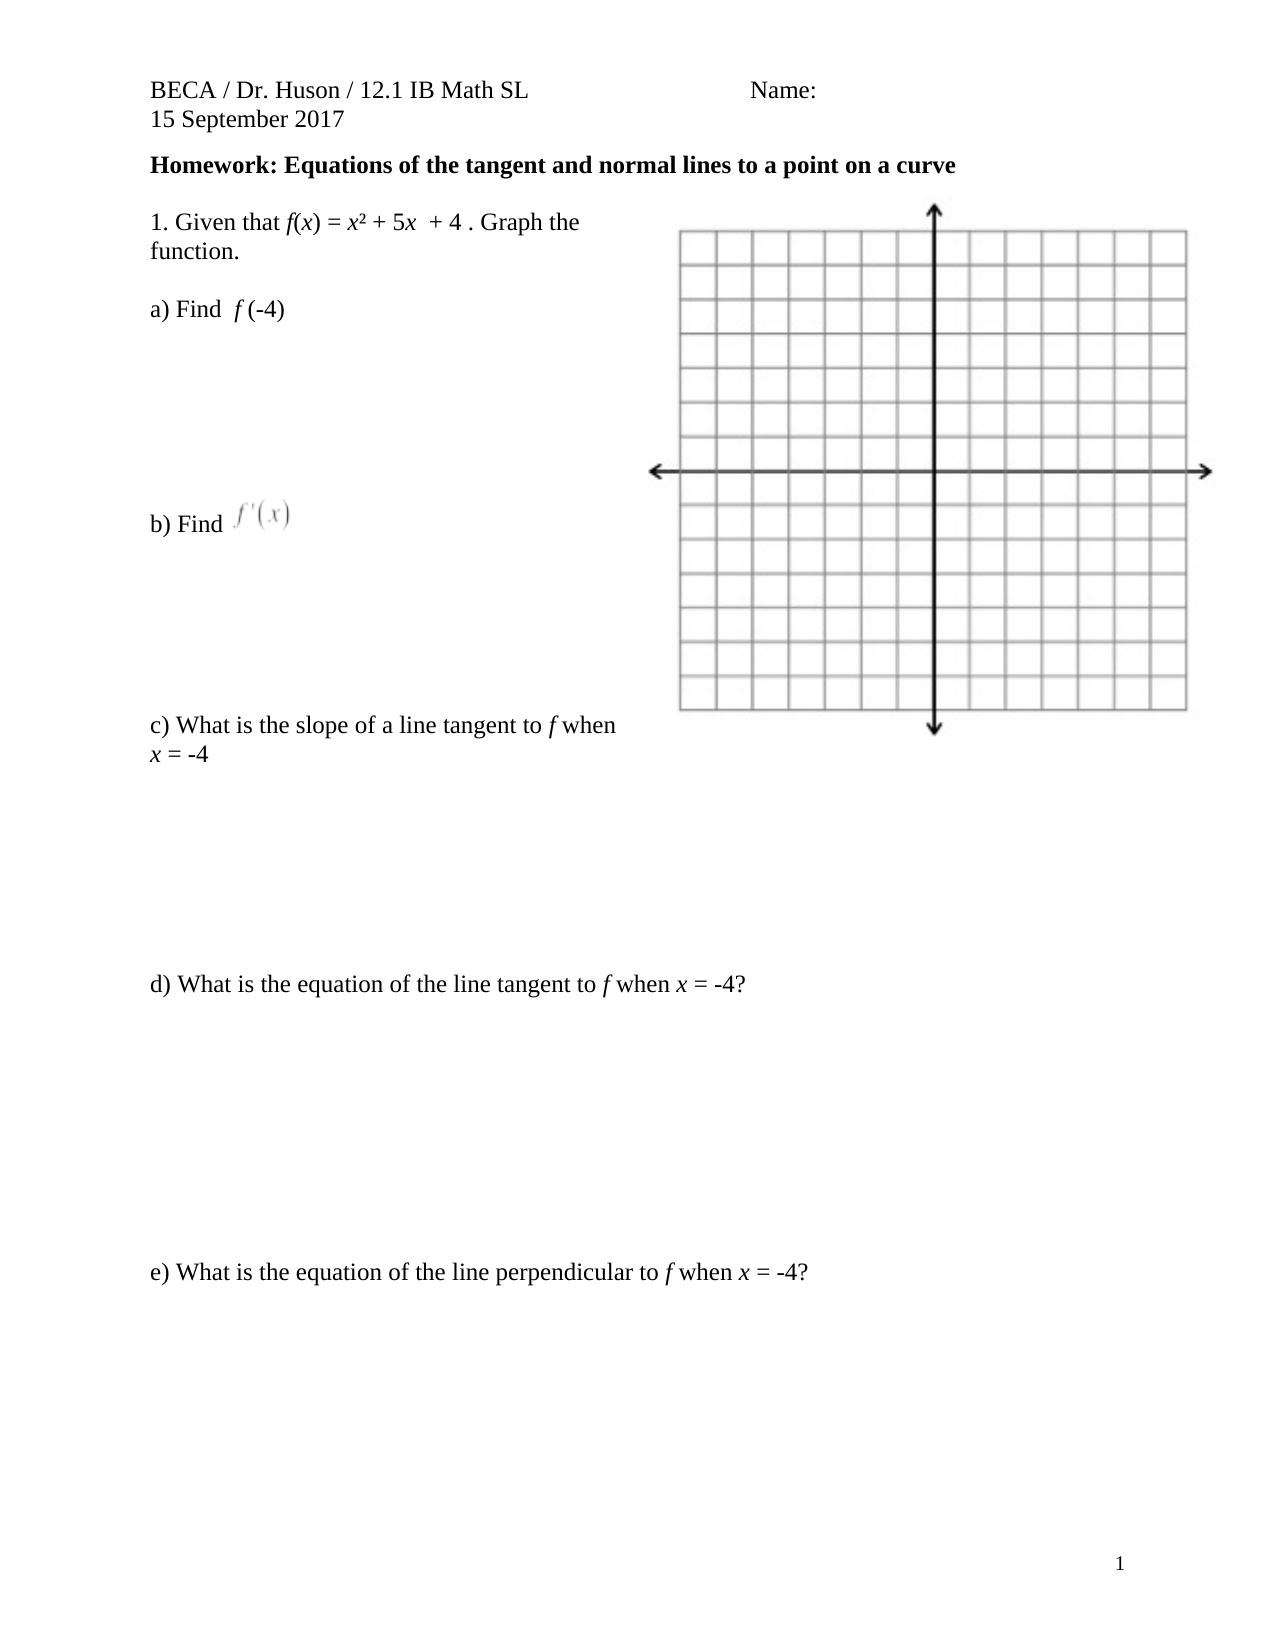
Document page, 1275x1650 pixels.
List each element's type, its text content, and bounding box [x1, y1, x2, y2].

text b) Find [150, 495, 646, 538]
text c) What is the slope of a line tangent to f when x = -4 [150, 710, 1125, 768]
text d) What is the equation of the line tangent to f when x = -4? [150, 969, 1125, 998]
text Homework: Equations of the tangent and normal lines to a point on a curve [150, 150, 1125, 179]
text e) What is the equation of the line perpendicular to f when x = -4? [150, 1257, 1125, 1285]
picture [646, 196, 1224, 742]
text 1. Given that f(x) = x² + 5x + 4 . Graph the function. [150, 207, 646, 265]
text a) Find f (-4) [150, 294, 646, 322]
